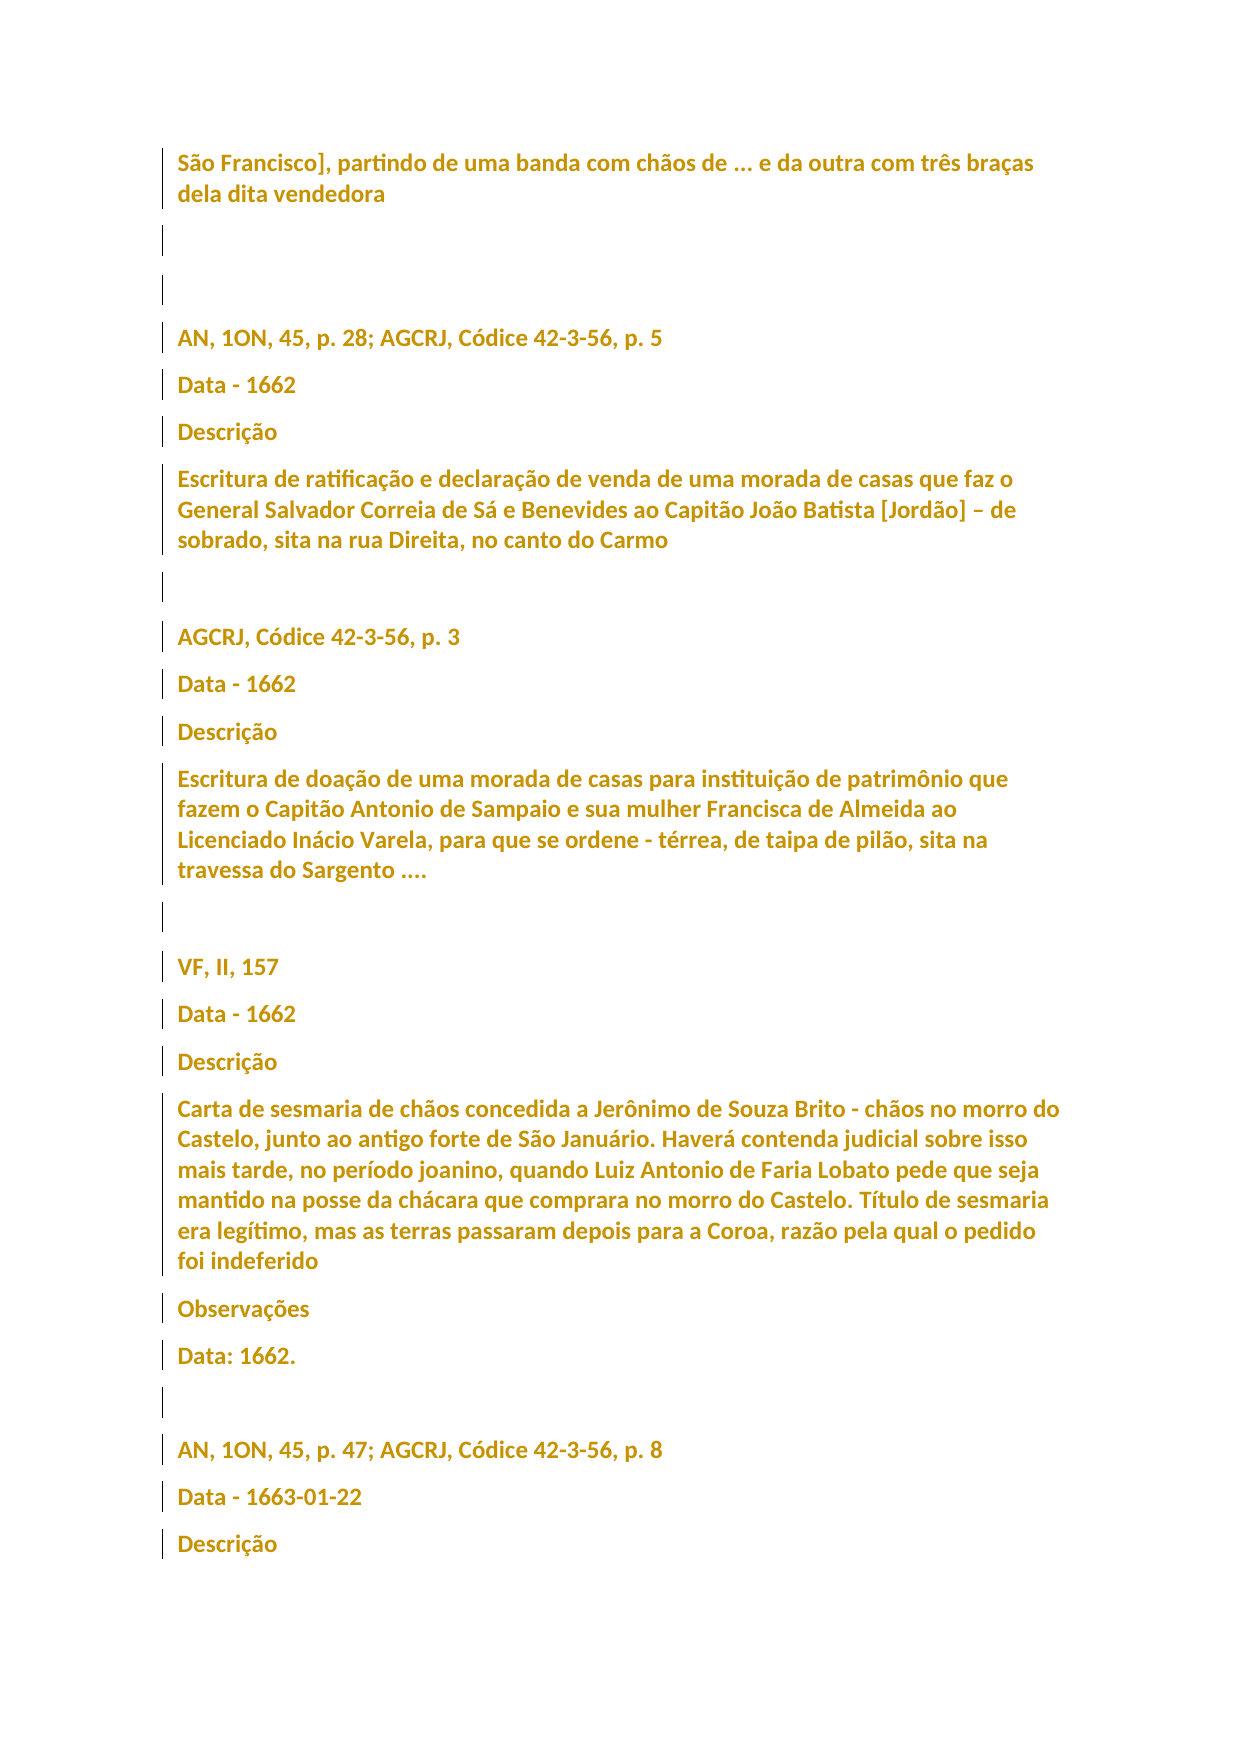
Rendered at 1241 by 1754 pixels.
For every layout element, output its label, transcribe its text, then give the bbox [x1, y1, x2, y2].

text Escritura de ratificação e declaração de venda de uma morada de casas que faz o General Salvador Correia de Sá e Benevides ao Capitão João Batista [Jordão] – de sobrado, sita na rua Direita, no canto do Carmo [177, 464, 1063, 555]
text Data - 1662 [177, 369, 1063, 400]
text Observações [177, 1293, 1063, 1323]
text Carta de sesmaria de chãos concedida a Jerônimo de Souza Brito - chãos no morro do Castelo, junto ao antigo forte de São Januário. Haverá contenda judicial sobre isso mais tarde, no período joanino, quando Luiz Antonio de Faria Lobato pede que seja mantido na posse da chácara que comprara no morro do Castelo. Título de sesmaria era legítimo, mas as terras passaram depois para a Coroa, razão pela qual o pedido foi indeferido [177, 1093, 1063, 1276]
text Data - 1662 [177, 669, 1063, 699]
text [177, 148, 1063, 209]
text Escritura de doação de uma morada de casas para instituição de patrimônio que fazem o Capitão Antonio de Sampaio e sua mulher Francisca de Almeida ao Licenciado Inácio Varela, para que se ordene - térrea, de taipa de pilão, sita na travessa do Sargento .... [177, 763, 1063, 885]
text Descrição [177, 1046, 1063, 1076]
text AN, 1ON, 45, p. 47; AGCRJ, Códice 42-3-56, p. 8 [177, 1434, 1063, 1465]
text Data - 1663-01-22 [177, 1481, 1063, 1512]
text Descrição [177, 1529, 1063, 1559]
text VF, II, 157 [177, 951, 1063, 982]
text Descrição [177, 416, 1063, 447]
text AN, 1ON, 45, p. 28; AGCRJ, Códice 42-3-56, p. 5 [177, 322, 1063, 353]
text Descrição [177, 716, 1063, 746]
text Data - 1662 [177, 998, 1063, 1029]
text Data: 1662. [177, 1340, 1063, 1370]
text AGCRJ, Códice 42-3-56, p. 3 [177, 621, 1063, 652]
